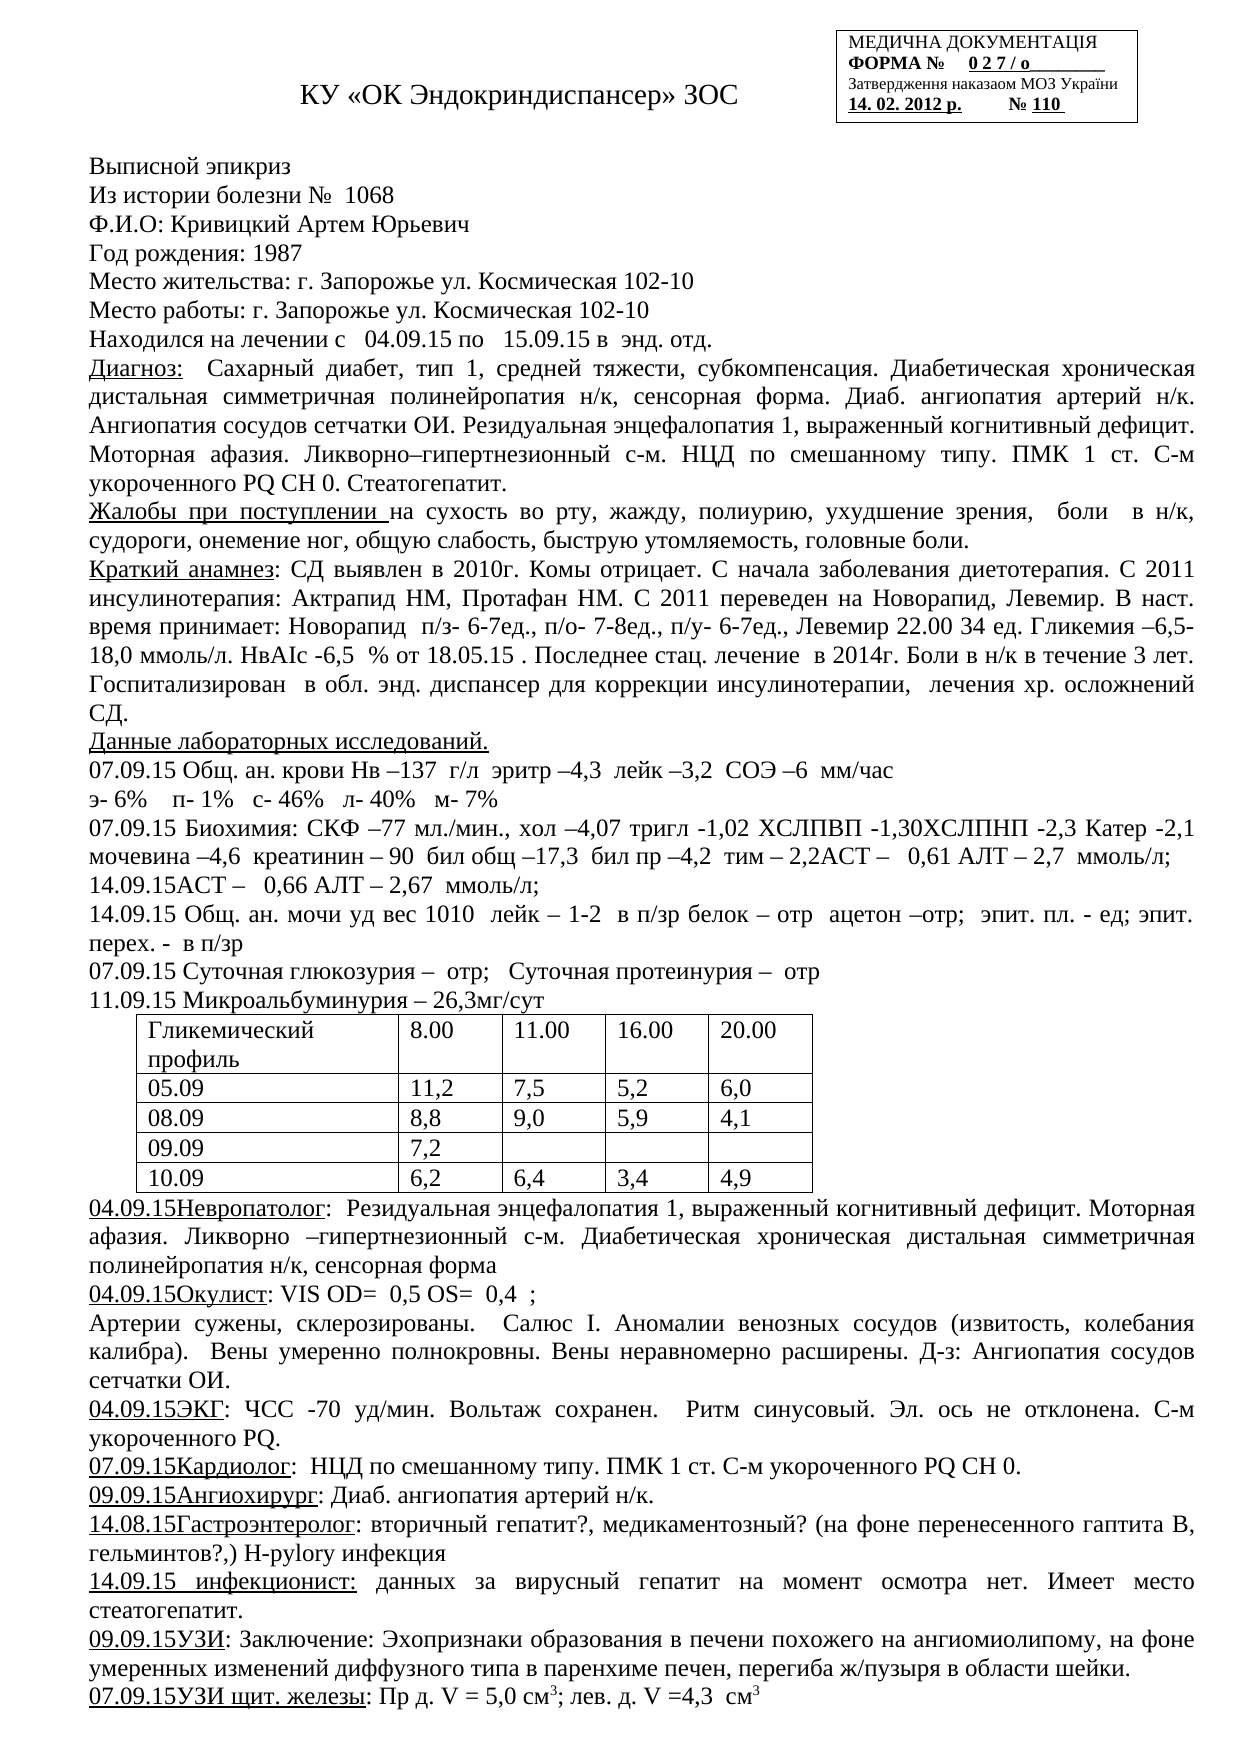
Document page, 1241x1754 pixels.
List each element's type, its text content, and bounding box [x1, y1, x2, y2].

text 07.09.15УЗИ щит. железы: Пр д. V = 5,0 см3; лев. д. V =4,3 см3 [89, 1681, 1196, 1710]
text 14.09.15АСТ – 0,66 АЛТ – 2,67 ммоль/л; [89, 870, 1196, 899]
subtitle 11.09.15 Микроальбуминурия – 26,3мг/сут [89, 985, 1196, 1014]
text Краткий анамнез: СД выявлен в 2010г. Комы отрицает. С начала заболевания диетотерапия. С 2011 инсулинотерапия: Актрапид НМ, Протафан НМ. С 2011 переведен на Новорапид, Левемир. В наст. время принимает: Новорапид п/з- 6-7ед., п/о- 7-8ед., п/у- 6-7ед., Левемир 22.00 34 ед. Гликемия –6,5-18,0 ммоль/л. НвАIс -6,5 % от 18.05.15 . Последнее стац. лечение в 2014г. Боли в н/к в течение 3 лет. Госпитализирован в обл. энд. диспансер для коррекции инсулинотерапии, лечения хр. осложнений СД. [89, 554, 1196, 726]
table_cell 11,2 [399, 1074, 502, 1102]
table_cell 08.09 [137, 1103, 398, 1132]
text 09.09.15Ангиохирург: Диаб. ангиопатия артерий н/к. [89, 1480, 1196, 1509]
text Артерии сужены, склерозированы. Салюс I. Аномалии венозных сосудов (извитость, колебания калибра). Вены умеренно полнокровны. Вены неравномерно расширены. Д-з: Ангиопатия сосудов сетчатки ОИ. [89, 1308, 1196, 1394]
subtitle 14.09.15 Общ. ан. мочи уд вес 1010 лейк – 1-2 в п/зр белок – отр ацетон –отр; эпит. пл. - ед; эпит. перех. - в п/зр [89, 899, 1196, 956]
text 04.09.15Невропатолог: Резидуальная энцефалопатия 1, выраженный когнитивный дефицит. Моторная афазия. Ликворно –гипертнезионный с-м. Диабетическая хроническая дистальная симметричная полинейропатия н/к, сенсорная форма [89, 1193, 1196, 1279]
table_cell 05.09 [137, 1074, 398, 1102]
table_cell 09.09 [137, 1133, 398, 1162]
subtitle Выписной эпикриз [89, 151, 1202, 180]
text 07.09.15 Общ. ан. крови Нв –137 г/л эритр –4,3 лейк –3,2 СОЭ –6 мм/час [89, 755, 1196, 784]
text Данные лабораторных исследований. [89, 726, 1196, 755]
table_cell 6,0 [709, 1074, 812, 1102]
text Диагноз: Сахарный диабет, тип 1, средней тяжести, субкомпенсация. Диабетическая хроническая дистальная симметричная полинейропатия н/к, сенсорная форма. Диаб. ангиопатия артерий н/к. Ангиопатия сосудов сетчатки ОИ. Резидуальная энцефалопатия 1, выраженный когнитивный дефицит. Моторная афазия. Ликворно–гипертнезионный с-м. НЦД по смешанному типу. ПМК 1 ст. С-м укороченного PQ СН 0. Стеатогепатит. [89, 353, 1196, 496]
text 04.09.15Окулист: VIS OD= 0,5 OS= 0,4 ; [89, 1279, 1196, 1308]
table_cell 4,9 [709, 1163, 812, 1192]
text 09.09.15УЗИ: Заключение: Эхопризнаки образования в печени похожего на ангиомиолипому, на фоне умеренных изменений диффузного типа в паренхиме печен, перегиба ж/пузыря в области шейки. [89, 1624, 1196, 1681]
text Год рождения: 1987 [89, 238, 1196, 266]
text 14.08.15Гастроэнтеролог: вторичный гепатит?, медикаментозный? (на фоне перенесенного гаптита В, гельминтов?,) H-pylory инфекция [89, 1509, 1196, 1566]
table_cell 7,2 [399, 1133, 502, 1162]
text 07.09.15Кардиолог: НЦД по смешанному типу. ПМК 1 ст. С-м укороченного PQ СН 0. [89, 1451, 1196, 1480]
table_cell 5,2 [606, 1074, 708, 1102]
subtitle Ф.И.О: Кривицкий Артем Юрьевич [89, 209, 1196, 238]
text э- 6% п- 1% с- 46% л- 40% м- 7% [89, 784, 1196, 813]
table_cell 7,5 [503, 1074, 605, 1102]
table_cell 6,4 [503, 1163, 605, 1192]
table_cell 9,0 [503, 1103, 605, 1132]
text 04.09.15ЭКГ: ЧСС -70 уд/мин. Вольтаж сохранен. Ритм синусовый. Эл. ось не отклонена. С-м укороченного PQ. [89, 1394, 1196, 1451]
text Находился на лечении с 04.09.15 по 15.09.15 в энд. отд. [89, 324, 1196, 353]
text 07.09.15 Биохимия: СКФ –77 мл./мин., хол –4,07 тригл -1,02 ХСЛПВП -1,30ХСЛПНП -2,3 Катер -2,1 мочевина –4,6 креатинин – 90 бил общ –17,3 бил пр –4,2 тим – 2,2АСТ – 0,61 АЛТ – 2,7 ммоль/л; [89, 813, 1196, 870]
subtitle Из истории болезни № 1068 [89, 180, 1196, 209]
table_cell 3,4 [606, 1163, 708, 1192]
text 07.09.15 Суточная глюкозурия – отр; Суточная протеинурия – отр [89, 956, 1196, 985]
table_header Гликемический профиль [137, 1015, 398, 1072]
table_cell 4,1 [709, 1103, 812, 1132]
table_cell 8,8 [399, 1103, 502, 1132]
text Место работы: г. Запорожье ул. Космическая 102-10 [89, 295, 1196, 324]
text Жалобы при поступлении на сухость во рту, жажду, полиурию, ухудшение зрения, боли в н/к, судороги, онемение ног, общую слабость, быструю утомляемость, головные боли. [89, 496, 1196, 554]
text Место жительства: г. Запорожье ул. Космическая 102-10 [89, 266, 1196, 295]
table_cell 6,2 [399, 1163, 502, 1192]
table_header 11.00 [503, 1015, 605, 1072]
table_cell [709, 1133, 812, 1162]
table_cell 10.09 [137, 1163, 398, 1192]
table_cell [503, 1133, 605, 1162]
table_header 8.00 [399, 1015, 502, 1072]
table_cell [606, 1133, 708, 1162]
table_cell 5,9 [606, 1103, 708, 1132]
table_header 20.00 [709, 1015, 812, 1072]
table_header 16.00 [606, 1015, 708, 1072]
text 14.09.15 инфекционист: данных за вирусный гепатит на момент осмотра нет. Имеет место стеатогепатит. [89, 1566, 1196, 1624]
